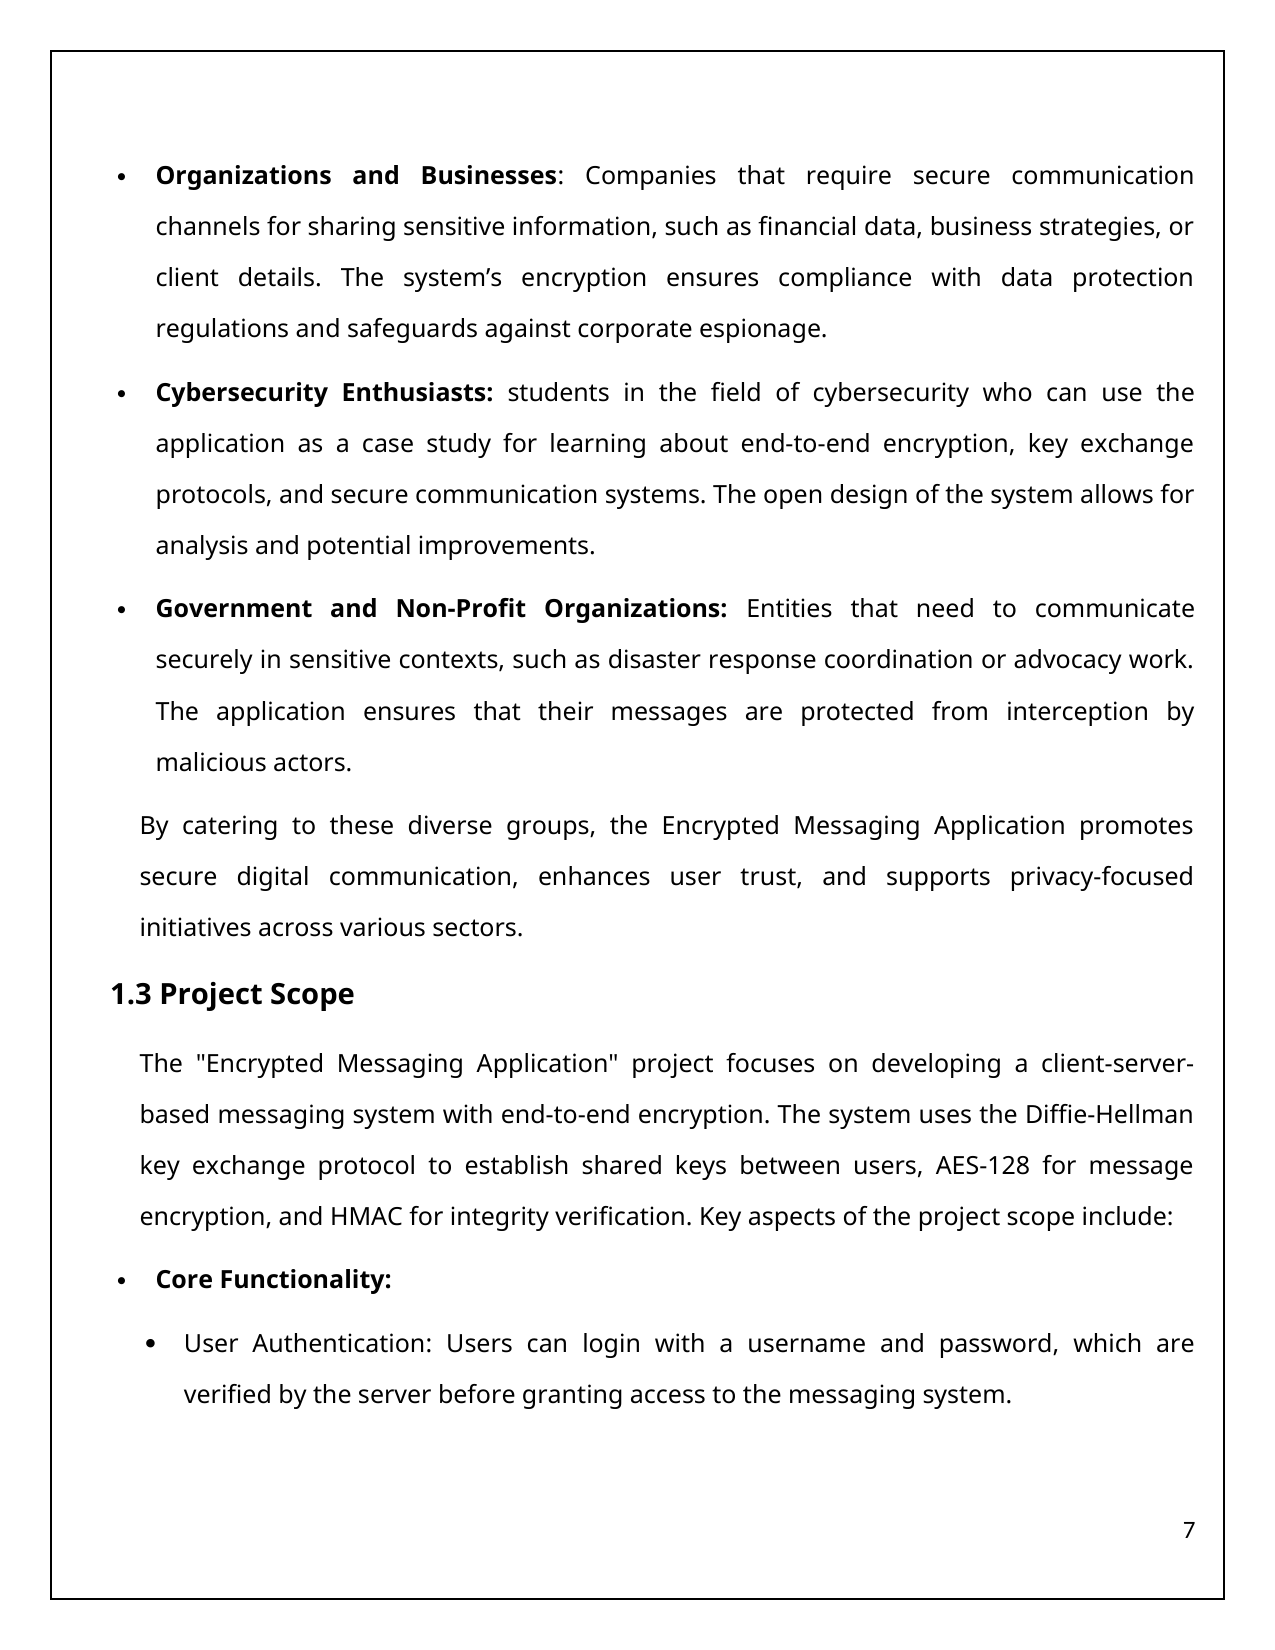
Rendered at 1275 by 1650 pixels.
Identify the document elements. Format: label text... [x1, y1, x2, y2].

subtitle Core Functionality: [118, 1262, 1195, 1296]
subtitle Organizations and Businesses: Companies that require secure communication channels for sharing sensitive information, such as financial data, business strategies, or client details. The system’s encryption ensures compliance with data protection regulations and safeguards against corporate espionage. [118, 158, 1195, 345]
subtitle 1.3 Project Scope [110, 973, 1195, 1013]
subtitle By catering to these diverse groups, the Encrypted Messaging Application promotes secure digital communication, enhances user trust, and supports privacy-focused initiatives across various sectors. [139, 808, 1195, 944]
subtitle Cybersecurity Enthusiasts: students in the field of cybersecurity who can use the application as a case study for learning about end-to-end encryption, key exchange protocols, and secure communication systems. The open design of the system allows for analysis and potential improvements. [118, 374, 1195, 562]
subtitle User Authentication: Users can login with a username and password, which are verified by the server before granting access to the messaging system. [146, 1326, 1195, 1411]
subtitle The "Encrypted Messaging Application" project focuses on developing a client-server-based messaging system with end-to-end encryption. The system uses the Diffie-Hellman key exchange protocol to establish shared keys between users, AES-128 for message encryption, and HMAC for integrity verification. Key aspects of the project scope include: [139, 1045, 1195, 1232]
subtitle Government and Non-Profit Organizations: Entities that need to communicate securely in sensitive contexts, such as disaster response coordination or advocacy work. The application ensures that their messages are protected from interception by malicious actors. [118, 591, 1195, 778]
